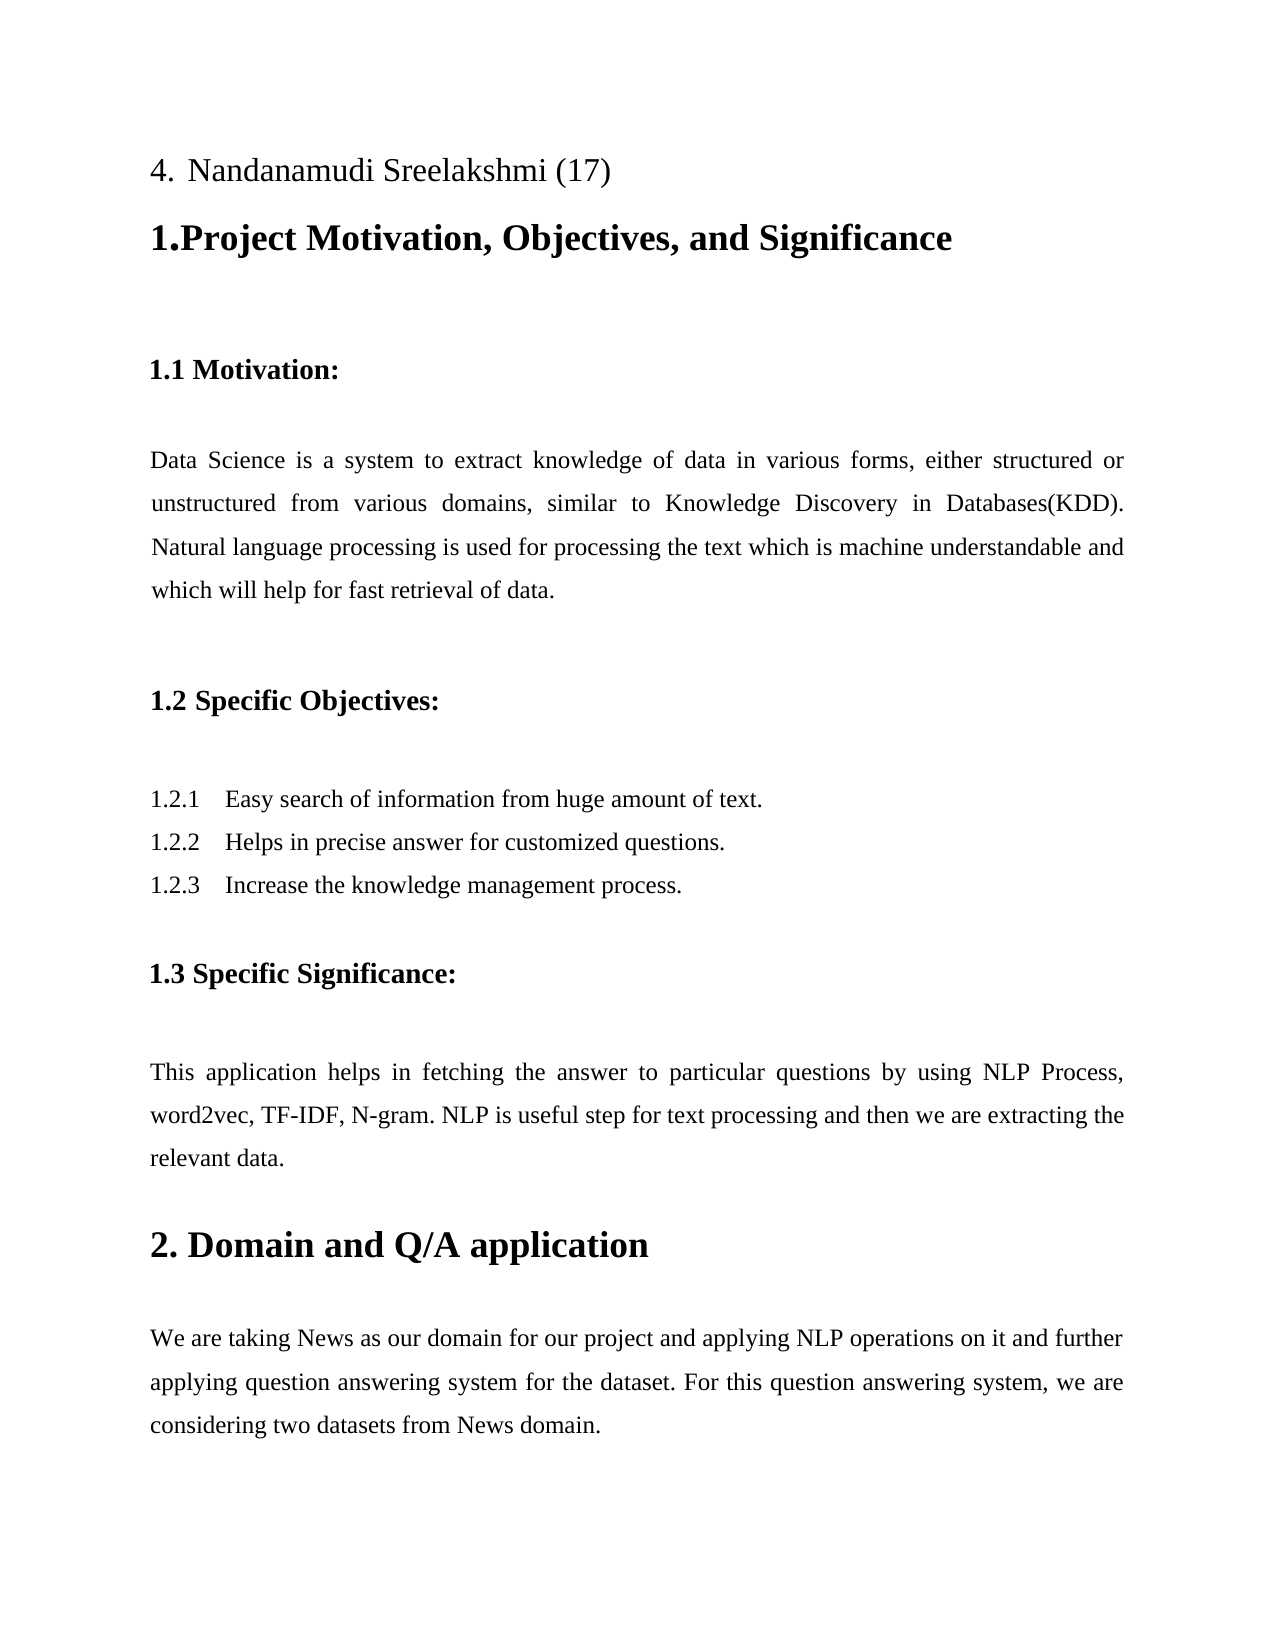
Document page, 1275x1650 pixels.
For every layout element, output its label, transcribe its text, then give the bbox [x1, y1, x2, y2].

text This application helps in fetching the answer to particular questions by using NLP Process, word2vec, TF-IDF, N-gram. NLP is useful step for text processing and then we are extracting the relevant data. [150, 1057, 1125, 1172]
list Specific Objectives: [150, 683, 1125, 717]
text We are taking News as our domain for our project and applying NLP operations on it and further applying question answering system for the dataset. For this question answering system, we are considering two datasets from News domain. [150, 1323, 1125, 1438]
text 1.3 Specific Significance: [148, 956, 1125, 990]
list Nandanamudi Sreelakshmi (17) [150, 150, 1125, 188]
list Easy search of information from huge amount of text. [150, 784, 1125, 812]
text Data Science is a system to extract knowledge of data in various forms, either structured or unstructured from various domains, similar to Knowledge Discovery in Databases(KDD). Natural language processing is used for processing the text which is machine understandable and which will help for fast retrieval of data. [150, 445, 1125, 603]
text 1.1 Motivation: [148, 352, 1125, 385]
subtitle 1.Project Motivation, Objectives, and Significance [150, 207, 1125, 260]
list Helps in precise answer for customized questions. [150, 827, 1125, 856]
text 2. Domain and Q/A application [150, 1222, 1125, 1266]
list Increase the knowledge management process. [150, 870, 1125, 899]
